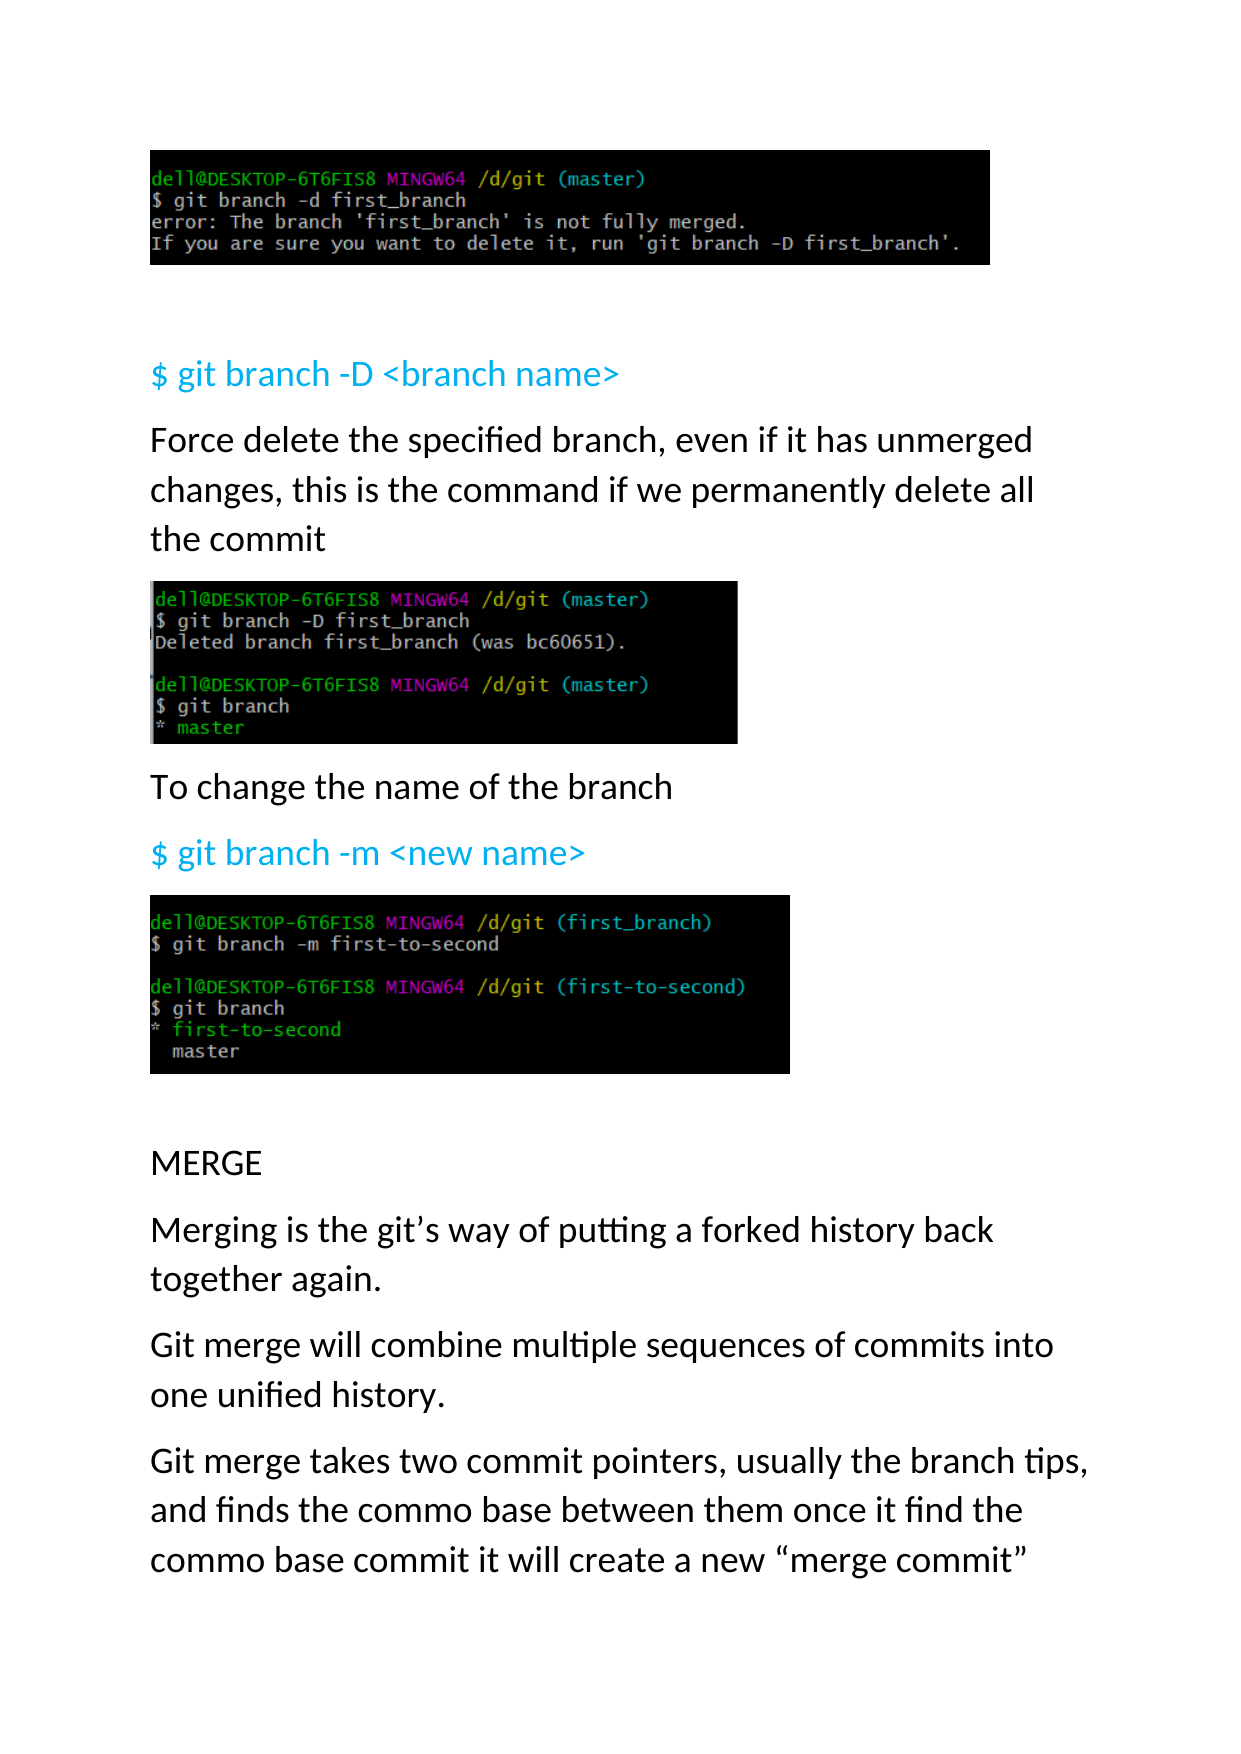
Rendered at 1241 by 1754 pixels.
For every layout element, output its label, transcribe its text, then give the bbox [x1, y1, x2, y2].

picture [150, 895, 790, 1074]
text To change the name of the branch [150, 763, 1090, 808]
text $ git branch -m <new name> [150, 829, 1090, 874]
picture [150, 581, 738, 744]
text $ git branch -D <branch name> [150, 350, 1090, 396]
text Merging is the git’s way of putting a forked history back together again. [150, 1206, 1090, 1301]
text MERGE [150, 1139, 1090, 1185]
text Git merge will combine multiple sequences of commits into one unified history. [150, 1321, 1090, 1416]
picture [150, 150, 990, 265]
text Force delete the specified branch, even if it has unmerged changes, this is the command if we permanently delete all the commit [150, 416, 1090, 561]
